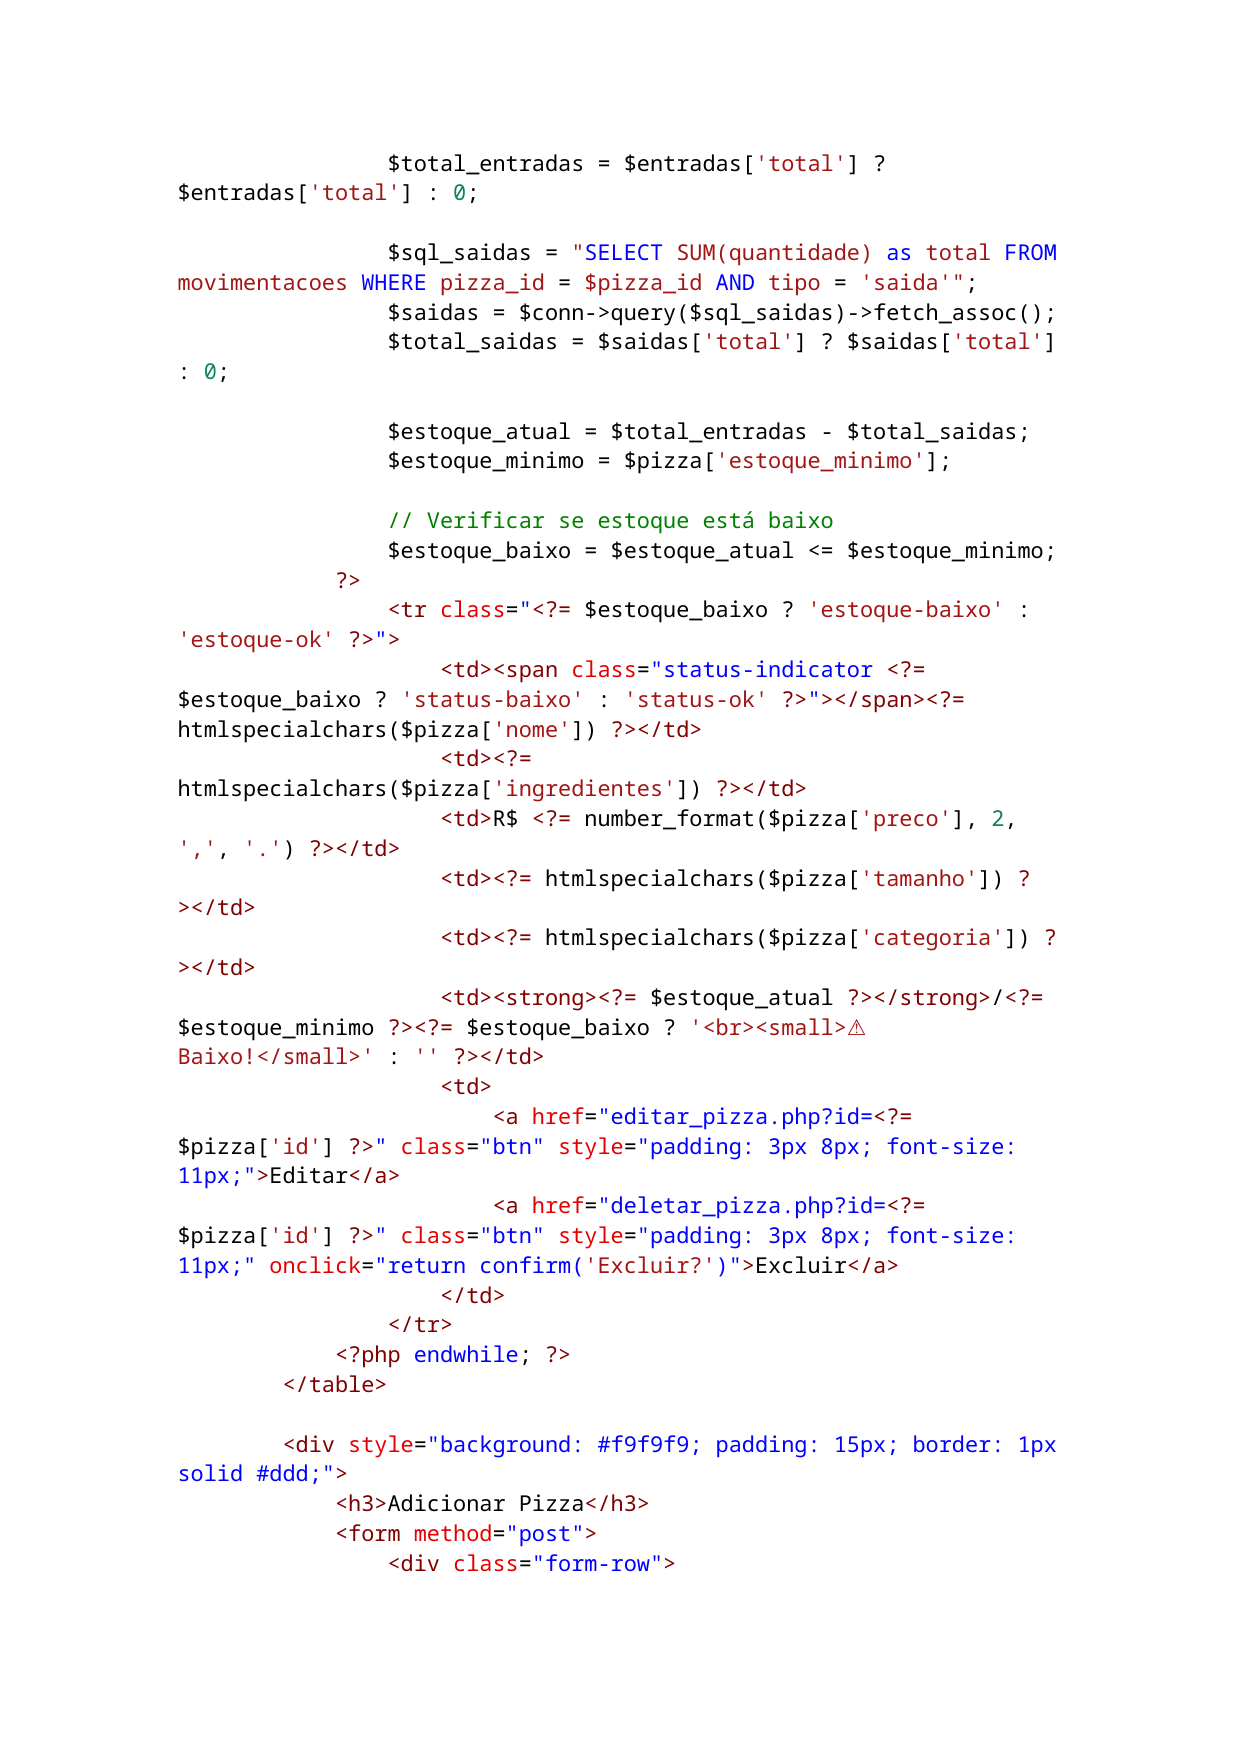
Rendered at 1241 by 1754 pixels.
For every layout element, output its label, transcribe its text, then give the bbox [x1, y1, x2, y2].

text $estoque_minimo = $pizza['estoque_minimo']; [177, 446, 1063, 475]
text $estoque_atual = $total_entradas - $total_saidas; [177, 416, 1063, 446]
text <div class="form-row"> [177, 1548, 1063, 1578]
text $saidas = $conn->query($sql_saidas)->fetch_assoc(); [177, 297, 1063, 326]
text </tr> [177, 1309, 1063, 1339]
text <?php endwhile; ?> [177, 1339, 1063, 1369]
text <div style="background: #f9f9f9; padding: 15px; border: 1px solid #ddd;"> [177, 1429, 1063, 1488]
text $estoque_baixo = $estoque_atual <= $estoque_minimo; [177, 535, 1063, 565]
text <a href="deletar_pizza.php?id=<?= $pizza['id'] ?>" class="btn" style="padding: 3px 8px; font-size: 11px;" onclick="return confirm('Excluir?')">Excluir</a> [177, 1190, 1063, 1280]
text <td><?= htmlspecialchars($pizza['ingredientes']) ?></td> [177, 743, 1063, 803]
text <td>R$ <?= number_format($pizza['preco'], 2, ',', '.') ?></td> [177, 803, 1063, 863]
text </table> [177, 1369, 1063, 1399]
text $sql_saidas = "SELECT SUM(quantidade) as total FROM movimentacoes WHERE pizza_id = $pizza_id AND tipo = 'saida'"; [177, 237, 1063, 297]
text <a href="editar_pizza.php?id=<?= $pizza['id'] ?>" class="btn" style="padding: 3px 8px; font-size: 11px;">Editar</a> [177, 1101, 1063, 1190]
text </td> [177, 1280, 1063, 1309]
text <h3>Adicionar Pizza</h3> [177, 1488, 1063, 1518]
text <td> [177, 1071, 1063, 1101]
text <tr class="<?= $estoque_baixo ? 'estoque-baixo' : 'estoque-ok' ?>"> [177, 594, 1063, 654]
text <form method="post"> [177, 1518, 1063, 1548]
text <td><?= htmlspecialchars($pizza['tamanho']) ?></td> [177, 863, 1063, 922]
text <td><strong><?= $estoque_atual ?></strong>/<?= $estoque_minimo ?><?= $estoque_baixo ? '<br><small>⚠️ Baixo!</small>' : '' ?></td> [177, 982, 1063, 1071]
text <td><?= htmlspecialchars($pizza['categoria']) ?></td> [177, 922, 1063, 982]
text ?> [177, 565, 1063, 594]
text <td><span class="status-indicator <?= $estoque_baixo ? 'status-baixo' : 'status-ok' ?>"></span><?= htmlspecialchars($pizza['nome']) ?></td> [177, 654, 1063, 743]
text $total_entradas = $entradas['total'] ? $entradas['total'] : 0; [177, 148, 1063, 207]
text // Verificar se estoque está baixo [177, 505, 1063, 535]
text $total_saidas = $saidas['total'] ? $saidas['total'] : 0; [177, 326, 1063, 386]
